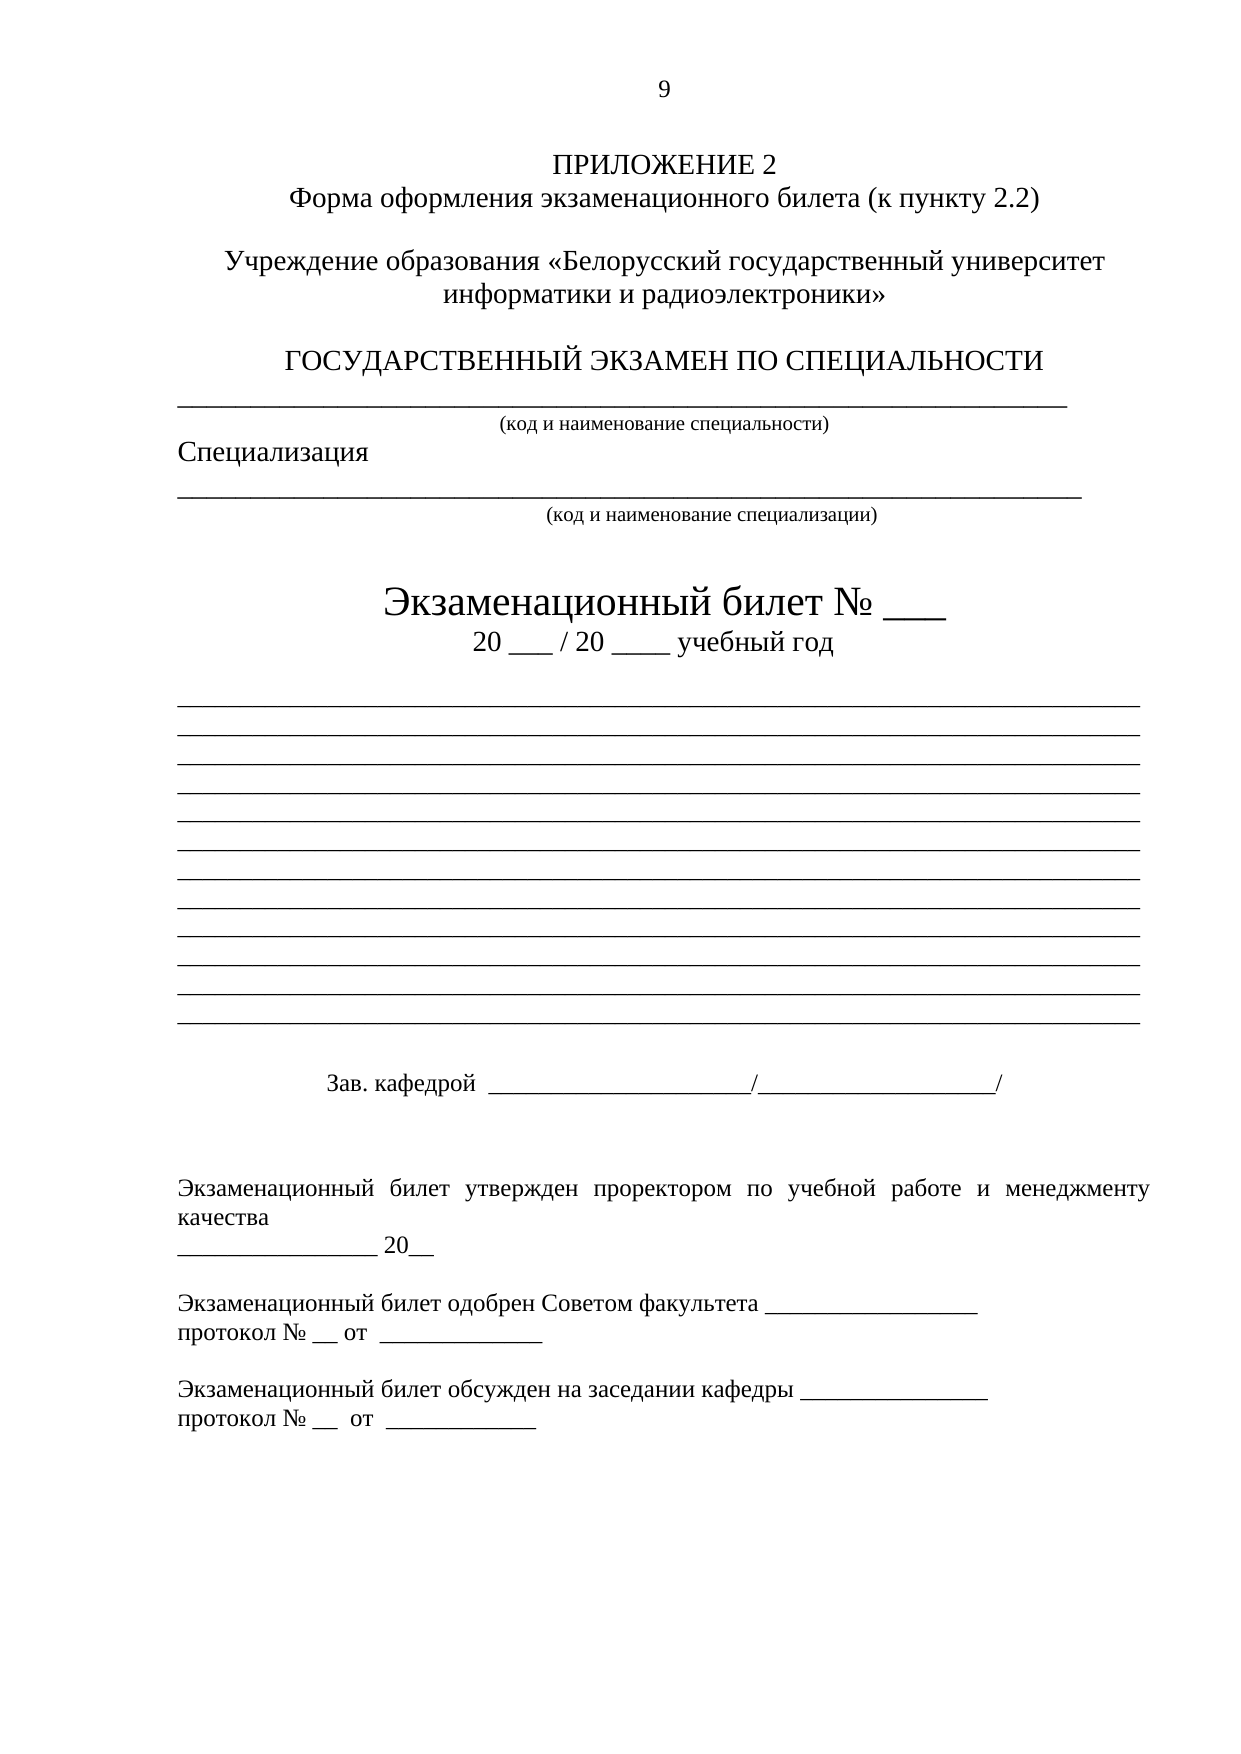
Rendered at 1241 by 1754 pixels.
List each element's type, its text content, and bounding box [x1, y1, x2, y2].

subtitle ГОСУДАРСТВЕННЫЙ ЭКЗАМЕН ПО СПЕЦИАЛЬНОСТИ [177, 343, 1152, 377]
text (код и наименование специализации) [472, 502, 1152, 526]
subtitle _____________________________________________________________ [177, 377, 1152, 410]
text Форма оформления экзаменационного билета (к пункту 2.2) [177, 180, 1152, 214]
text ________________ 20__ [177, 1231, 1152, 1259]
subtitle Экзаменационный билет № ___ [177, 576, 1152, 624]
text ПРИЛОЖЕНИЕ 2 [177, 147, 1152, 180]
text ____________________________________________________________________________________________________________________________________________________________________________________________________________________________________________________________________________________________________________________________________________________________________________________________________________________________________________________________________________________________________________________________________________________________________________________________________________________________________________________________________________________________________________________________________________________________________________________________________________________________________________________________________________________________________________________________________________________________ [177, 681, 1152, 1026]
subtitle Специализация ______________________________________________________________ [177, 434, 1152, 502]
text Экзаменационный билет обсужден на заседании кафедры _______________ [177, 1374, 1152, 1403]
text (код и наименование специальности) [177, 410, 1152, 434]
text протокол № __ от _____________ [177, 1317, 1152, 1346]
text Экзаменационный билет утвержден проректором по учебной работе и менеджменту качества [177, 1173, 1152, 1231]
text протокол № __ от ____________ [177, 1403, 1152, 1432]
subtitle Зав. кафедрой _____________________/___________________/ [177, 1068, 1152, 1096]
text Экзаменационный билет одобрен Советом факультета _________________ [177, 1288, 1152, 1317]
text Учреждение образования «Белорусский государственный университет информатики и радиоэлектроники» [177, 243, 1152, 310]
text 20 ___ / 20 ____ учебный год [398, 624, 1152, 657]
